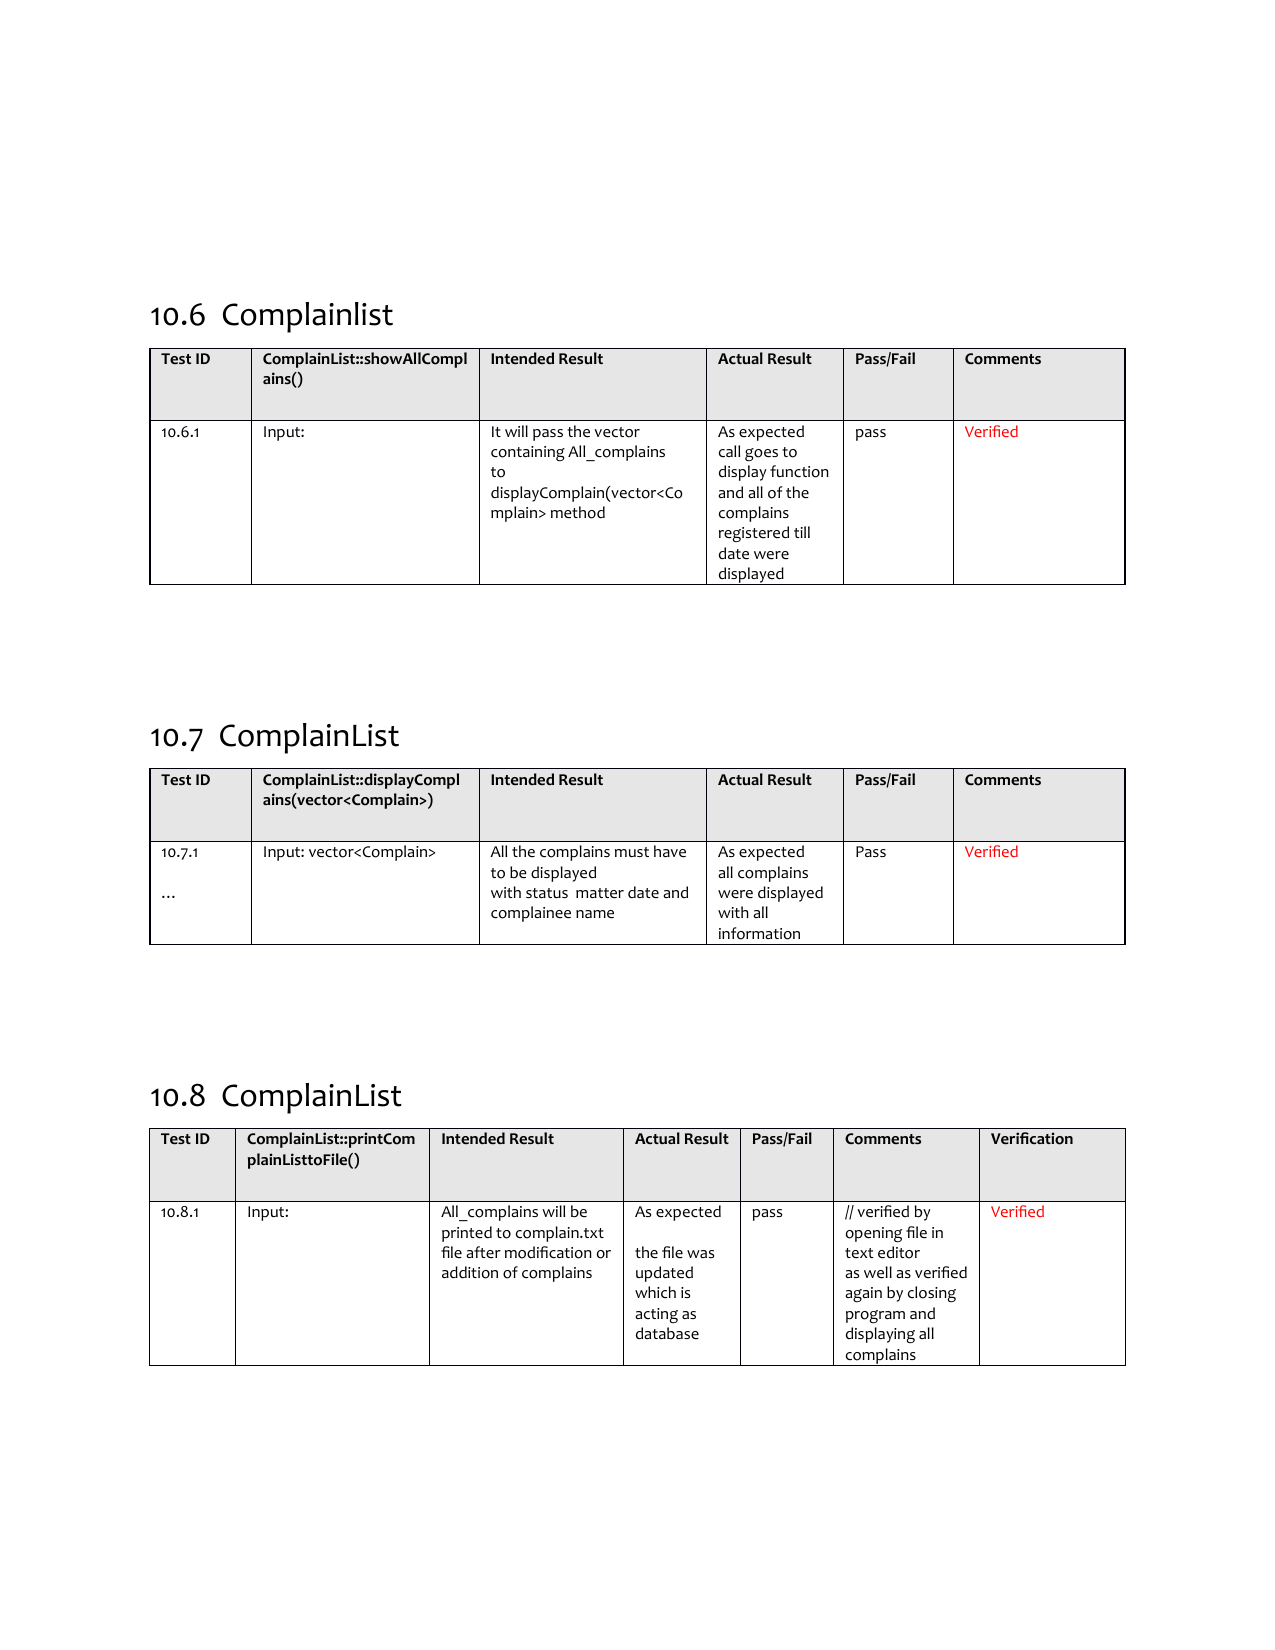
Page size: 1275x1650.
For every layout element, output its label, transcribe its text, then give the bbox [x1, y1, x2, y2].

table_header Pass/Fail [844, 769, 953, 841]
subtitle 10.6 Complainlist [150, 294, 1125, 335]
table_cell It will pass the vector containing All_complains to displayComplain(vector<Complain> method [480, 421, 706, 584]
table_header Actual Result [707, 349, 843, 420]
table_cell As expected call goes to display function and all of the complains registered till date were displayed [707, 421, 843, 584]
table_header Comments [954, 769, 1124, 841]
table_cell Verified [954, 842, 1124, 944]
subtitle 10.7 ComplainList [150, 715, 1125, 756]
subtitle 10.8 ComplainList [150, 1075, 1125, 1116]
table_cell Input: vector<Complain> [252, 842, 479, 944]
table_header Intended Result [480, 349, 706, 420]
table_header Intended Result [480, 769, 706, 841]
table_cell Verified [980, 1202, 1125, 1364]
table_cell Verified [954, 421, 1124, 584]
table_cell 10.7.1 … [151, 842, 251, 944]
table_header Test ID [151, 349, 251, 420]
table_cell // verified by opening file in text editor as well as verified again by closing program and displaying all complains [834, 1202, 979, 1364]
table_cell Input: [252, 421, 479, 584]
table_header Comments [954, 349, 1124, 420]
table_cell Pass [844, 842, 953, 944]
table_header Pass/Fail [741, 1129, 833, 1201]
table_header Test ID [150, 1129, 235, 1201]
table_cell As expected the file was updated which is acting as database [624, 1202, 740, 1364]
table_cell All the complains must have to be displayed with status matter date and complainee name [480, 842, 706, 944]
table_header Actual Result [624, 1129, 740, 1201]
table_header Comments [834, 1129, 979, 1201]
table_cell All_complains will be printed to complain.txt file after modification or addition of complains [430, 1202, 623, 1364]
table_cell As expected all complains were displayed with all information [707, 842, 843, 944]
table_header ComplainList::printComplainListtoFile() [236, 1129, 429, 1201]
table_header Verification [980, 1129, 1125, 1201]
table_header ComplainList::showAllComplains() [252, 349, 479, 420]
table_cell Input: [236, 1202, 429, 1364]
table_header Intended Result [430, 1129, 623, 1201]
table_header Actual Result [707, 769, 843, 841]
table_cell 10.6.1 [151, 421, 251, 584]
table_header Pass/Fail [844, 349, 953, 420]
table_header ComplainList::displayComplains(vector<Complain>) [252, 769, 479, 841]
table_cell pass [844, 421, 953, 584]
table_cell 10.8.1 [150, 1202, 235, 1364]
table_header Test ID [151, 769, 251, 841]
table_cell pass [741, 1202, 833, 1364]
